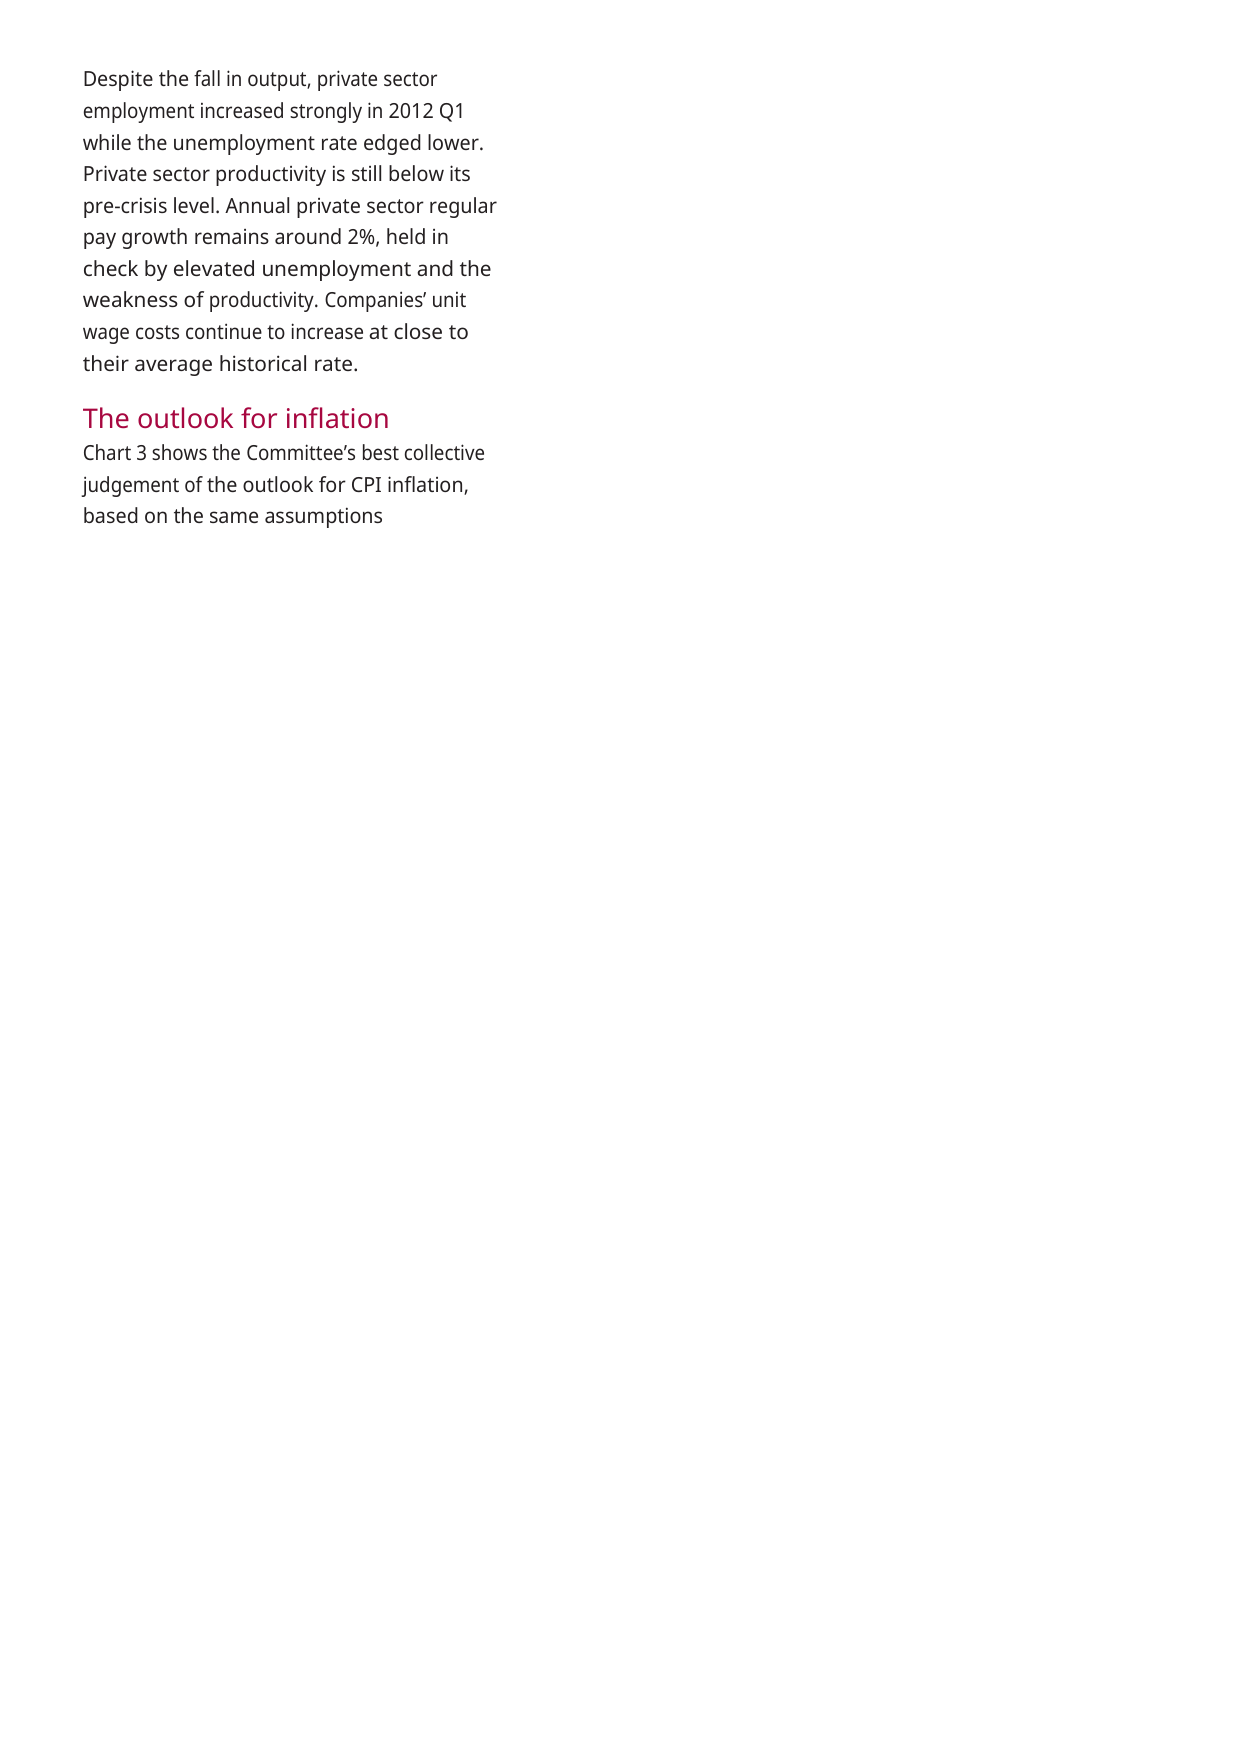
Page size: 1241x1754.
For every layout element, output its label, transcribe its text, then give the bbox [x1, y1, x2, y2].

subtitle The outlook for inflation [83, 400, 535, 437]
text Chart 3 shows the Committee’s best collective judgement of the outlook for CPI inflation, based on the same assumptions [83, 438, 497, 530]
